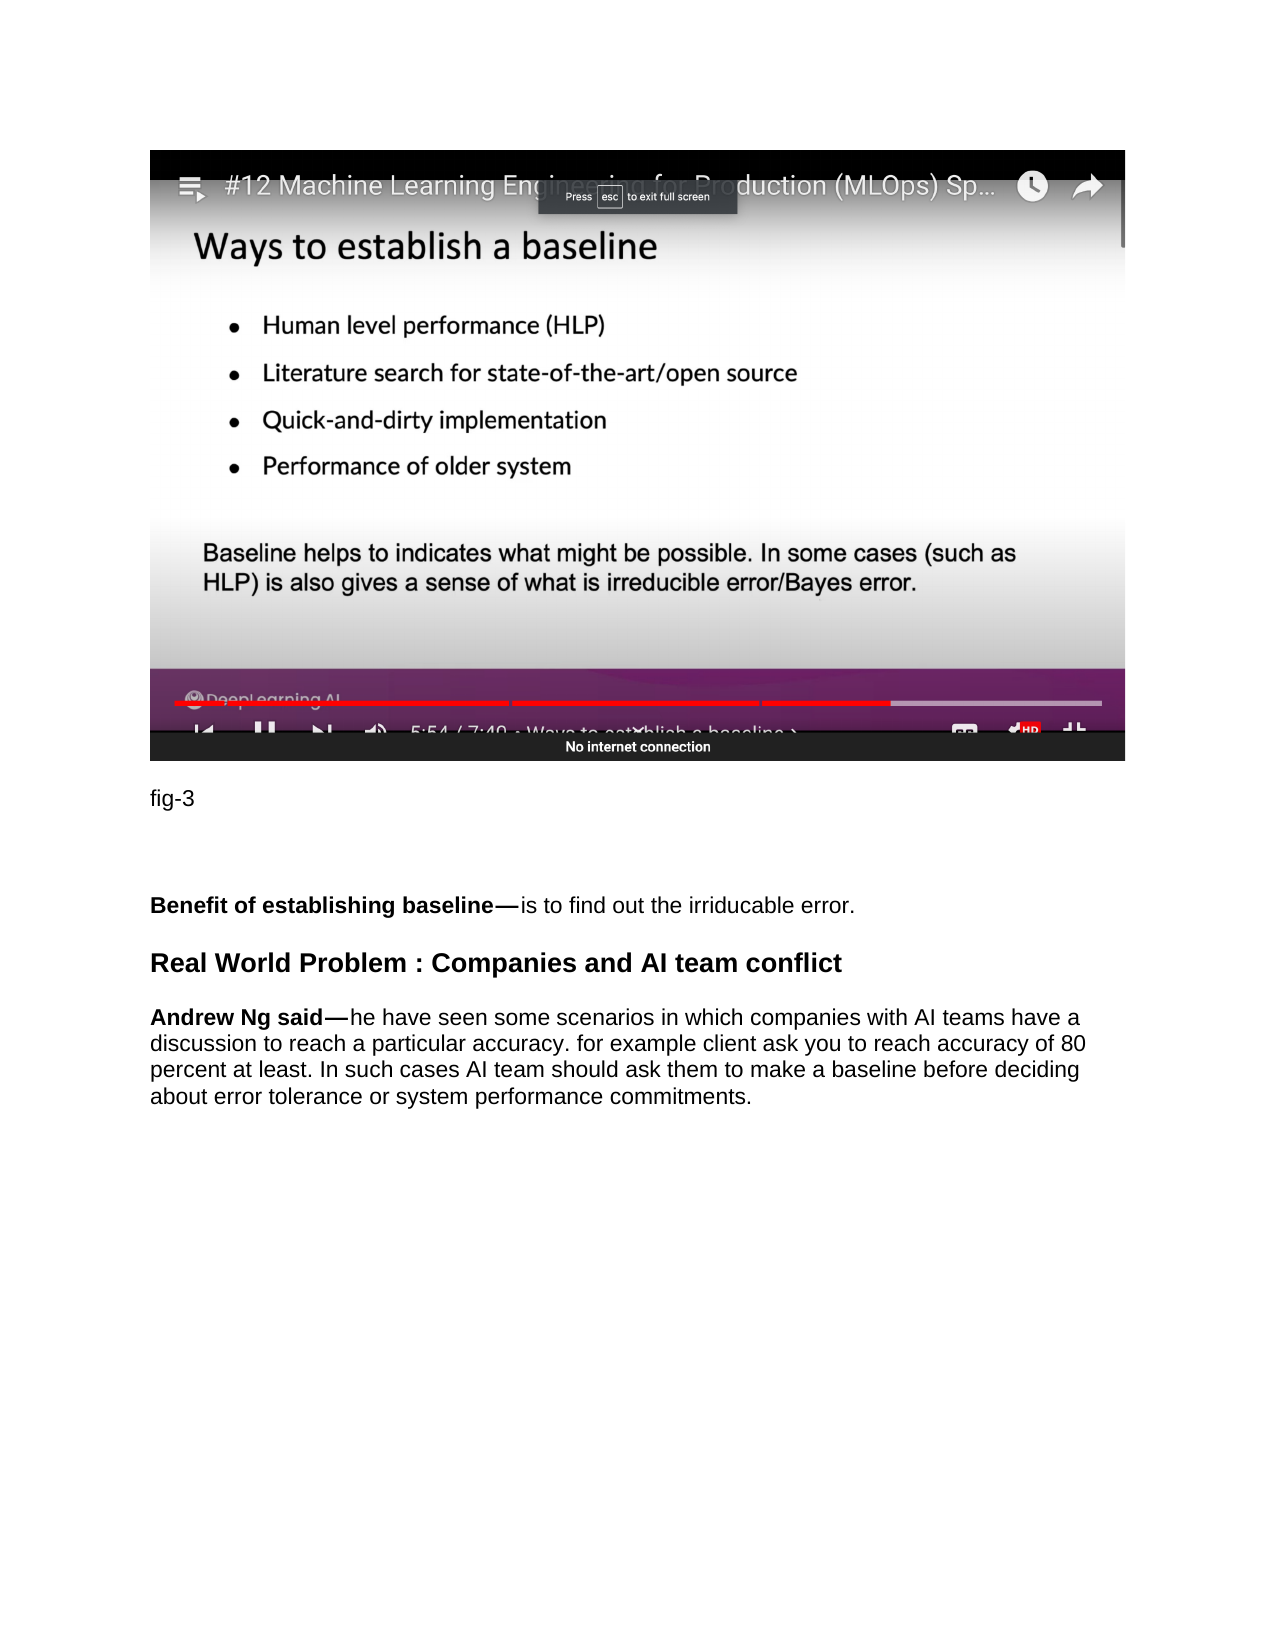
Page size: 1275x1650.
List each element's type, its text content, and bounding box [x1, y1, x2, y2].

text Benefit of establishing baseline — is to find out the irriducable error. [150, 892, 1125, 918]
subtitle Real World Problem : Companies and AI team conflict [150, 947, 1125, 979]
picture [150, 150, 1125, 761]
text Andrew Ng said — he have seen some scenarios in which companies with AI teams have a discussion to reach a particular accuracy. for example client ask you to reach accuracy of 80 percent at least. In such cases AI team should ask them to make a baseline before deciding about error tolerance or system performance commitments. [150, 1004, 1125, 1109]
text fig-3 [150, 785, 1125, 812]
